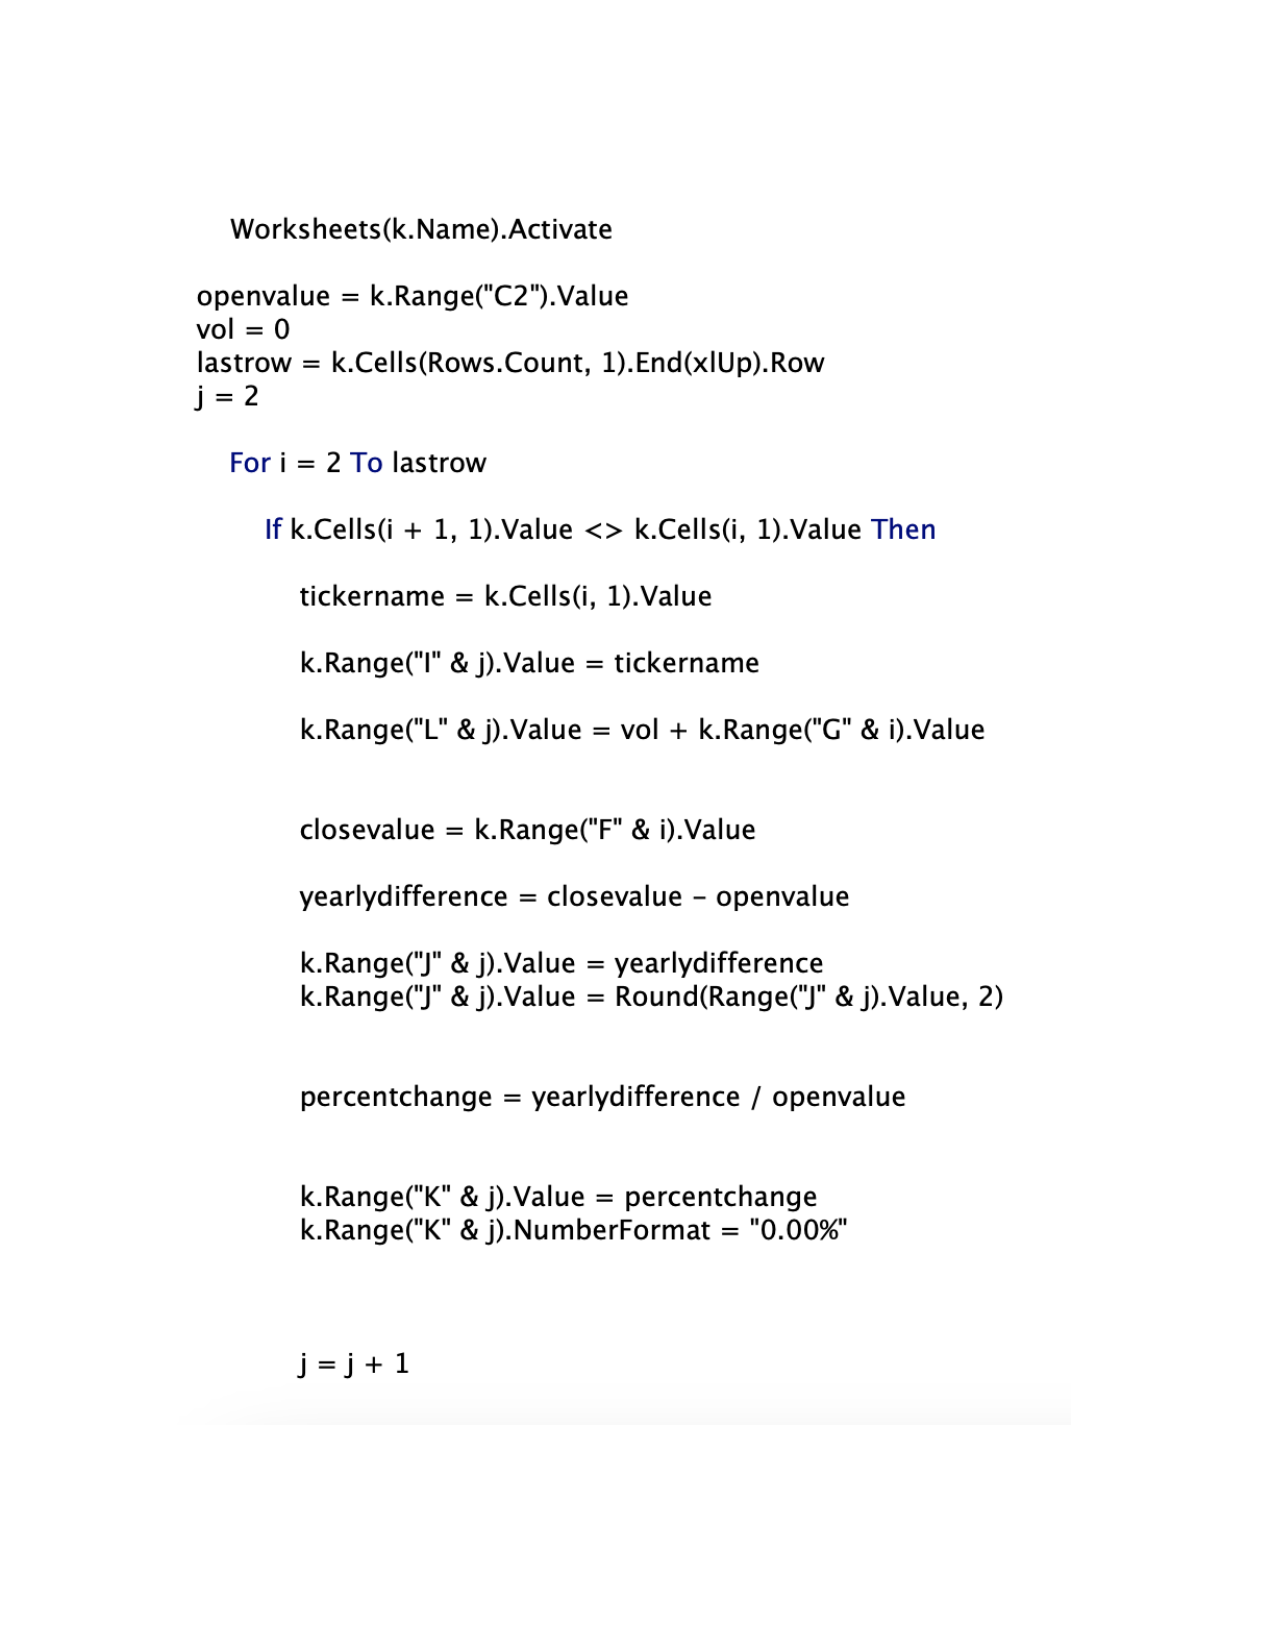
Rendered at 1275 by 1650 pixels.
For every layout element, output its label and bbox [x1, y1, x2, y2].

picture [150, 150, 1071, 1425]
